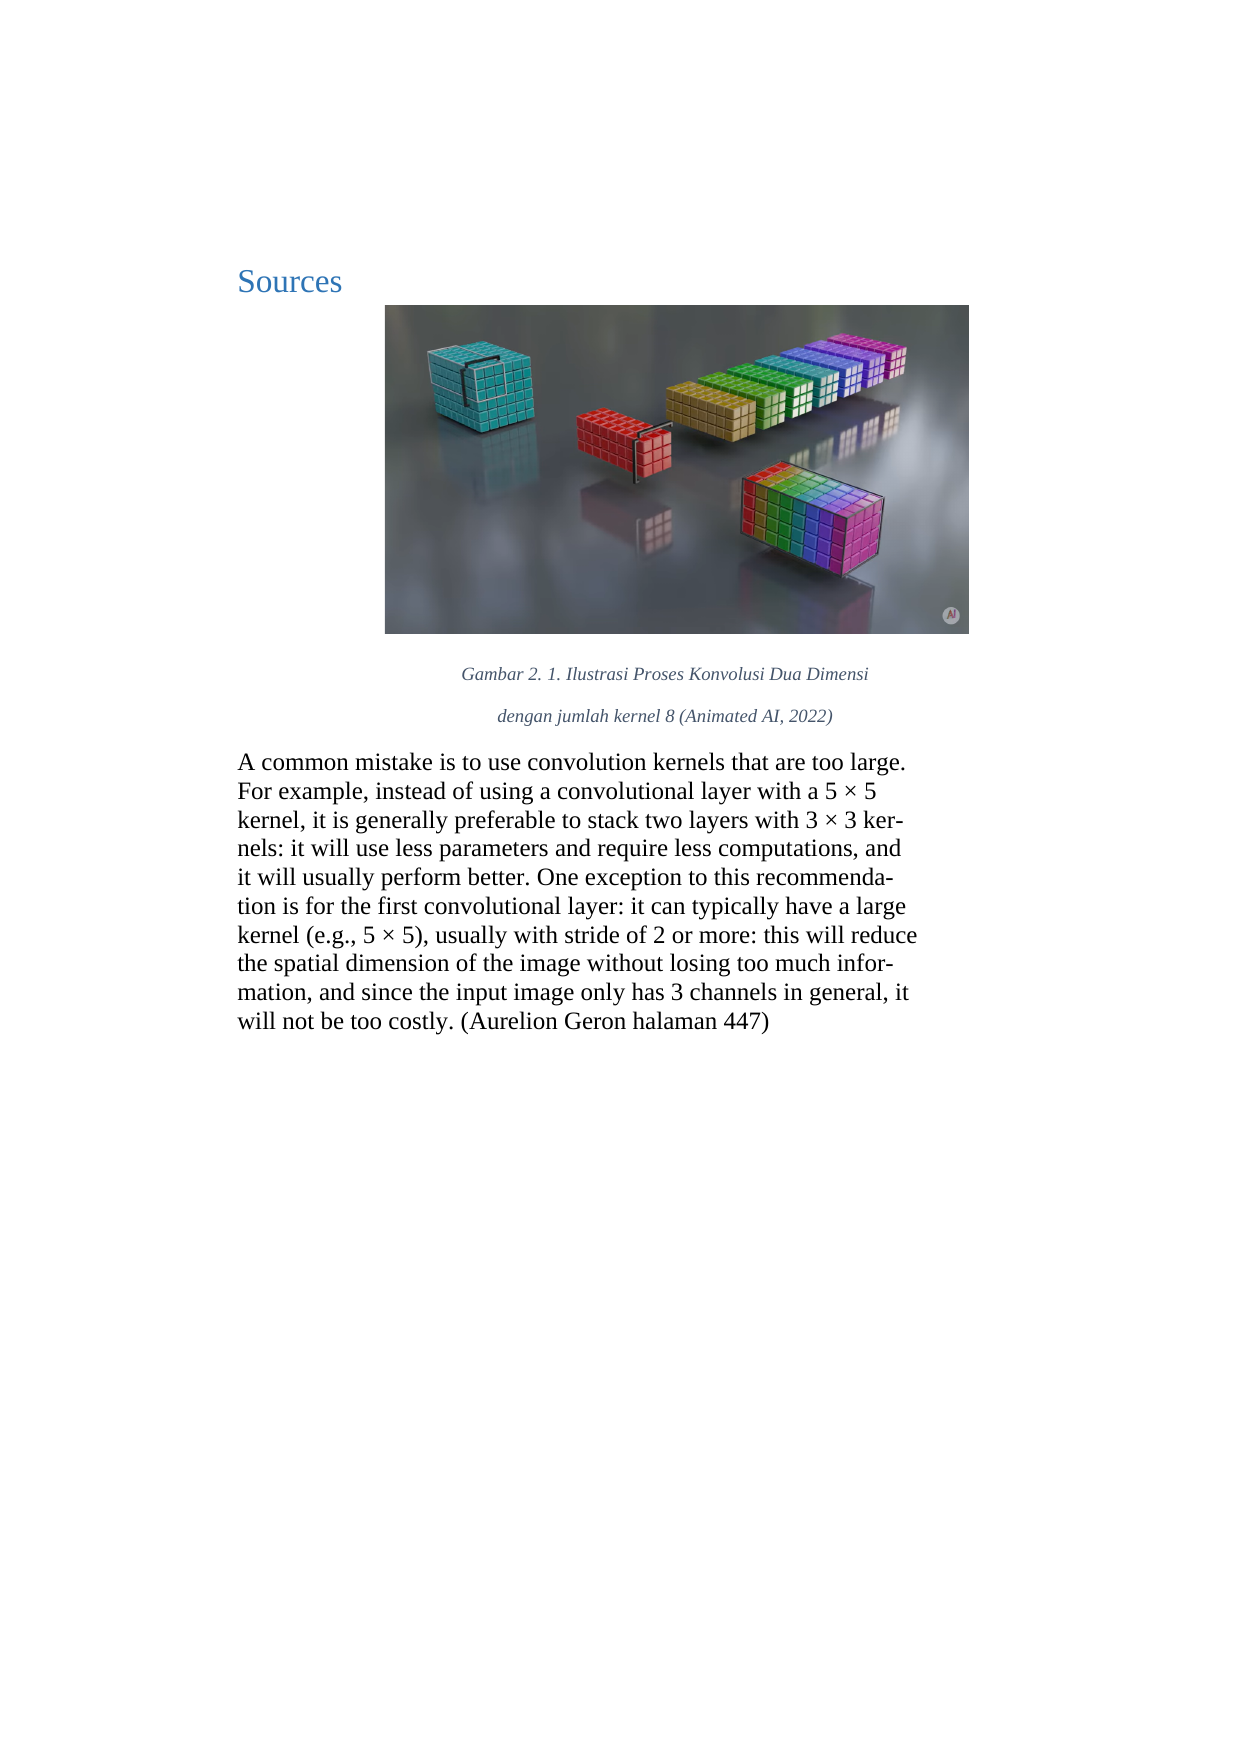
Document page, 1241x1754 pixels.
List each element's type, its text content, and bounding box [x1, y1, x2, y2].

text dengan jumlah kernel 8 (Animated AI, 2022) [267, 705, 1063, 726]
text For example, instead of using a convolutional layer with a 5 × 5 [237, 776, 1063, 805]
text Gambar 2. 1. Ilustrasi Proses Konvolusi Dua Dimensi [267, 662, 1063, 684]
text the spatial dimension of the image without losing too much infor‐ [237, 948, 1063, 977]
text A common mistake is to use convolution kernels that are too large. [237, 747, 1063, 776]
text nels: it will use less parameters and require less computations, and [237, 833, 1063, 862]
text kernel (e.g., 5 × 5), usually with stride of 2 or more: this will reduce [237, 920, 1063, 948]
picture [384, 305, 969, 634]
text it will usually perform better. One exception to this recommenda‐ [237, 862, 1063, 891]
text mation, and since the input image only has 3 channels in general, it [237, 977, 1063, 1006]
subtitle Sources [237, 261, 1063, 299]
text tion is for the first convolutional layer: it can typically have a large [237, 891, 1063, 920]
text will not be too costly. (Aurelion Geron halaman 447) [237, 1006, 1063, 1035]
text kernel, it is generally preferable to stack two layers with 3 × 3 ker‐ [237, 805, 1063, 833]
